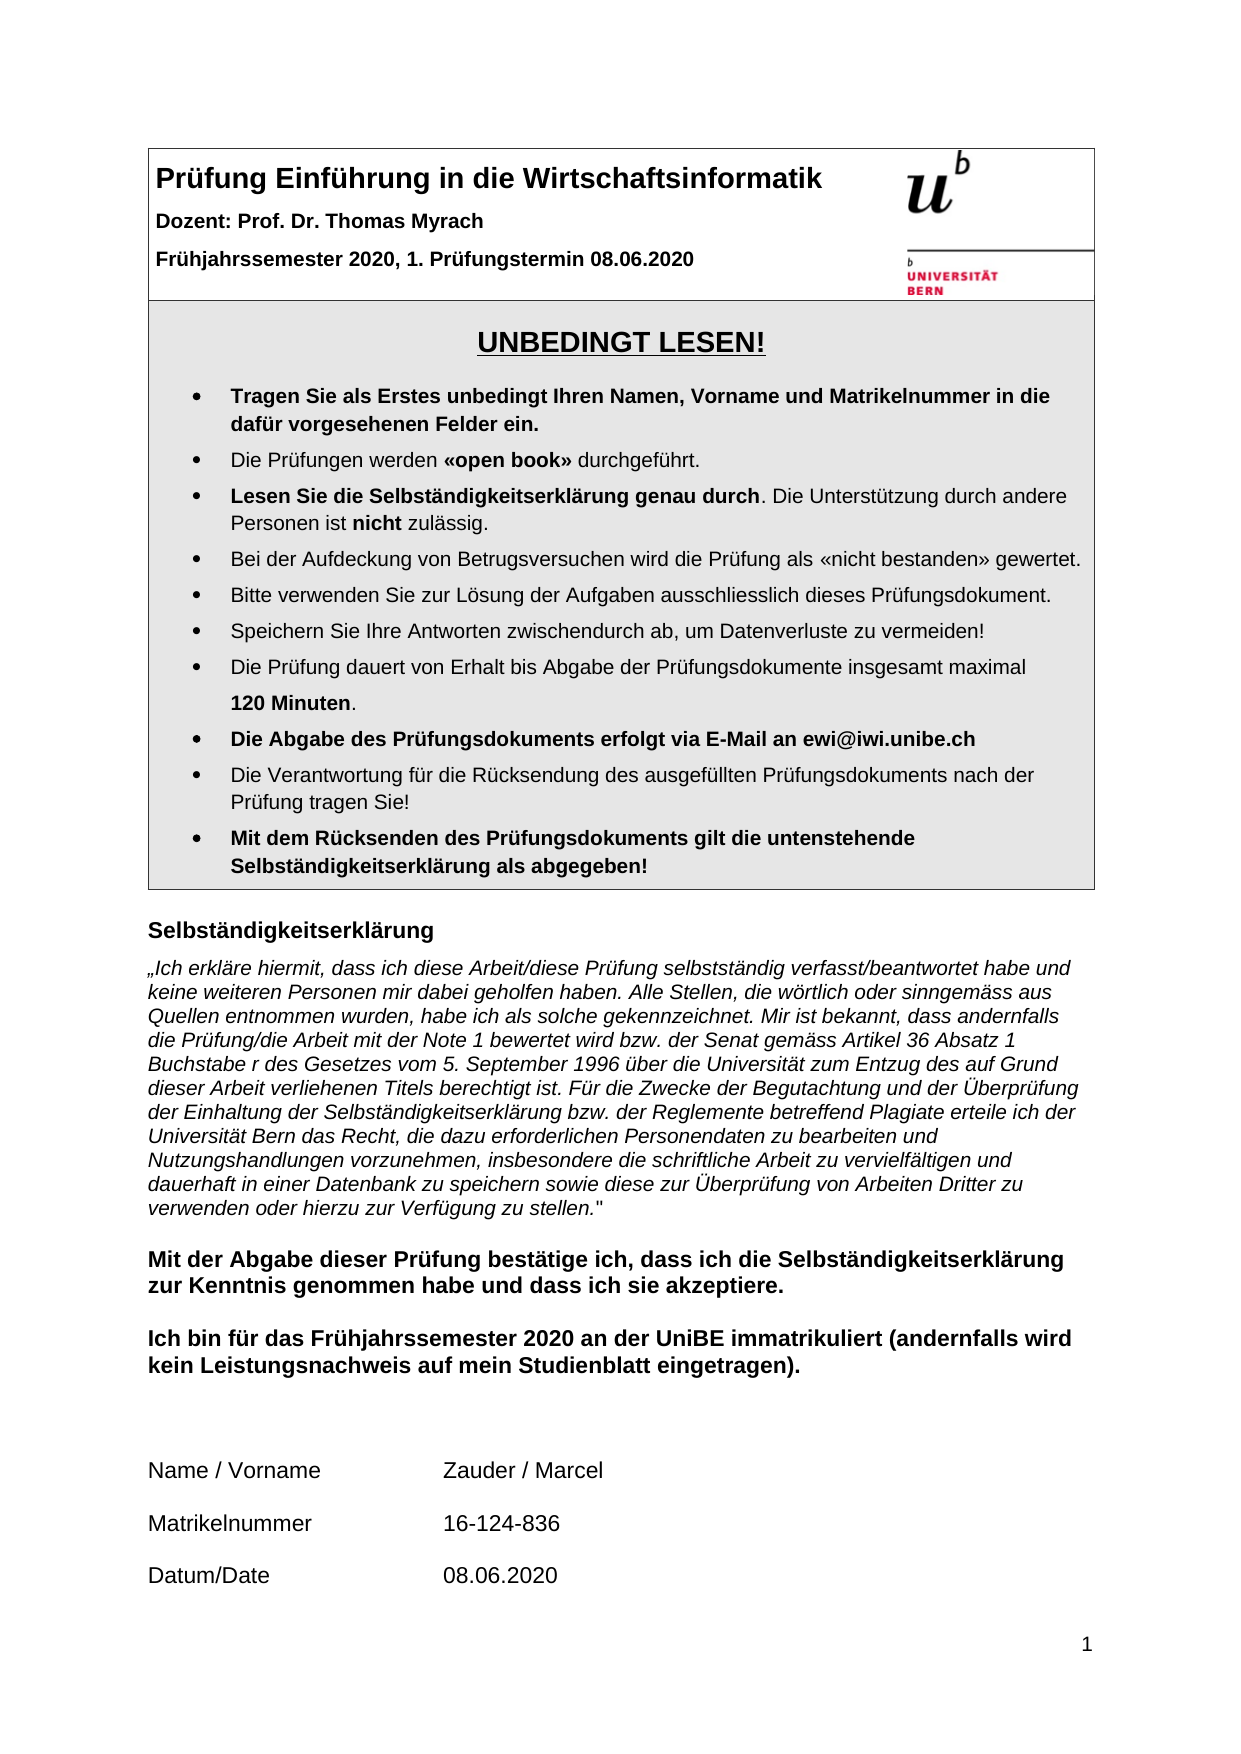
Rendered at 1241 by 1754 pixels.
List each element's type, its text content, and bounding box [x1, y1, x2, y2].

text Matrikelnummer 16-124-836 [148, 1510, 1093, 1536]
text Mit der Abgabe dieser Prüfung bestätige ich, dass ich die Selbständigkeitserklärung zur Kenntnis genommen habe und dass ich sie akzeptiere. [148, 1246, 1093, 1299]
text Name / Vorname Zauder / Marcel [148, 1457, 1093, 1483]
text Datum/Date 08.06.2020 [148, 1562, 1093, 1589]
text „Ich erkläre hiermit, dass ich diese Arbeit/diese Prüfung selbstständig verfasst/beantwortet habe und keine weiteren Personen mir dabei geholfen haben. Alle Stellen, die wörtlich oder sinngemäss aus Quellen entnommen wurden, habe ich als solche gekennzeichnet. Mir ist bekannt, dass andernfalls die Prüfung/die Arbeit mit der Note 1 bewertet wird bzw. der Senat gemäss Artikel 36 Absatz 1 Buchstabe r des Gesetzes vom 5. September 1996 über die Universität zum Entzug des auf Grund dieser Arbeit verliehenen Titels berechtigt ist. Für die Zwecke der Begutachtung und der Überprüfung der Einhaltung der Selbständigkeitserklärung bzw. der Reglemente betreffend Plagiate erteile ich der Universität Bern das Recht, die dazu erforderlichen Personendaten zu bearbeiten und Nutzungshandlungen vorzunehmen, insbesondere die schriftliche Arbeit zu vervielfältigen und dauerhaft in einer Datenbank zu speichern sowie diese zur Überprüfung von Arbeiten Dritter zu verwenden oder hierzu zur Verfügung zu stellen." [148, 956, 1093, 1220]
table_cell UNBEDINGT LESEN! Tragen Sie als Erstes unbedingt Ihren Namen, Vorname und Matrikelnummer in die dafür vorgesehenen Felder ein. Die Prüfungen werden «open book» durchgeführt. Lesen Sie die Selbständigkeitserklärung genau durch. Die Unterstützung durch andere Personen ist nicht zulässig. Bei der Aufdeckung von Betrugsversuchen wird die Prüfung als «nicht bestanden» gewertet. Bitte verwenden Sie zur Lösung der Aufgaben ausschliesslich dieses Prüfungsdokument. Speichern Sie Ihre Antworten zwischendurch ab, um Datenverluste zu vermeiden! Die Prüfung dauert von Erhalt bis Abgabe der Prüfungsdokumente insgesamt maximal 120 Minuten. Die Abgabe des Prüfungsdokuments erfolgt via E-Mail an ewi@iwi.unibe.ch Die Verantwortung für die Rücksendung des ausgefüllten Prüfungsdokuments nach der Prüfung tragen Sie! Mit dem Rücksenden des Prüfungsdokuments gilt die untenstehende Selbständigkeitserklärung als abgegeben! [149, 301, 1094, 889]
table_header Prüfung Einführung in die Wirtschaftsinformatik Dozent: Prof. Dr. Thomas Myrach Frühjahrssemester 2020, 1. Prüfungstermin 08.06.2020 [149, 149, 1094, 299]
text Selbständigkeitserklärung [148, 917, 1093, 943]
picture [907, 150, 1095, 295]
text Ich bin für das Frühjahrssemester 2020 an der UniBE immatrikuliert (andernfalls wird kein Leistungsnachweis auf mein Studienblatt eingetragen). [148, 1325, 1093, 1378]
